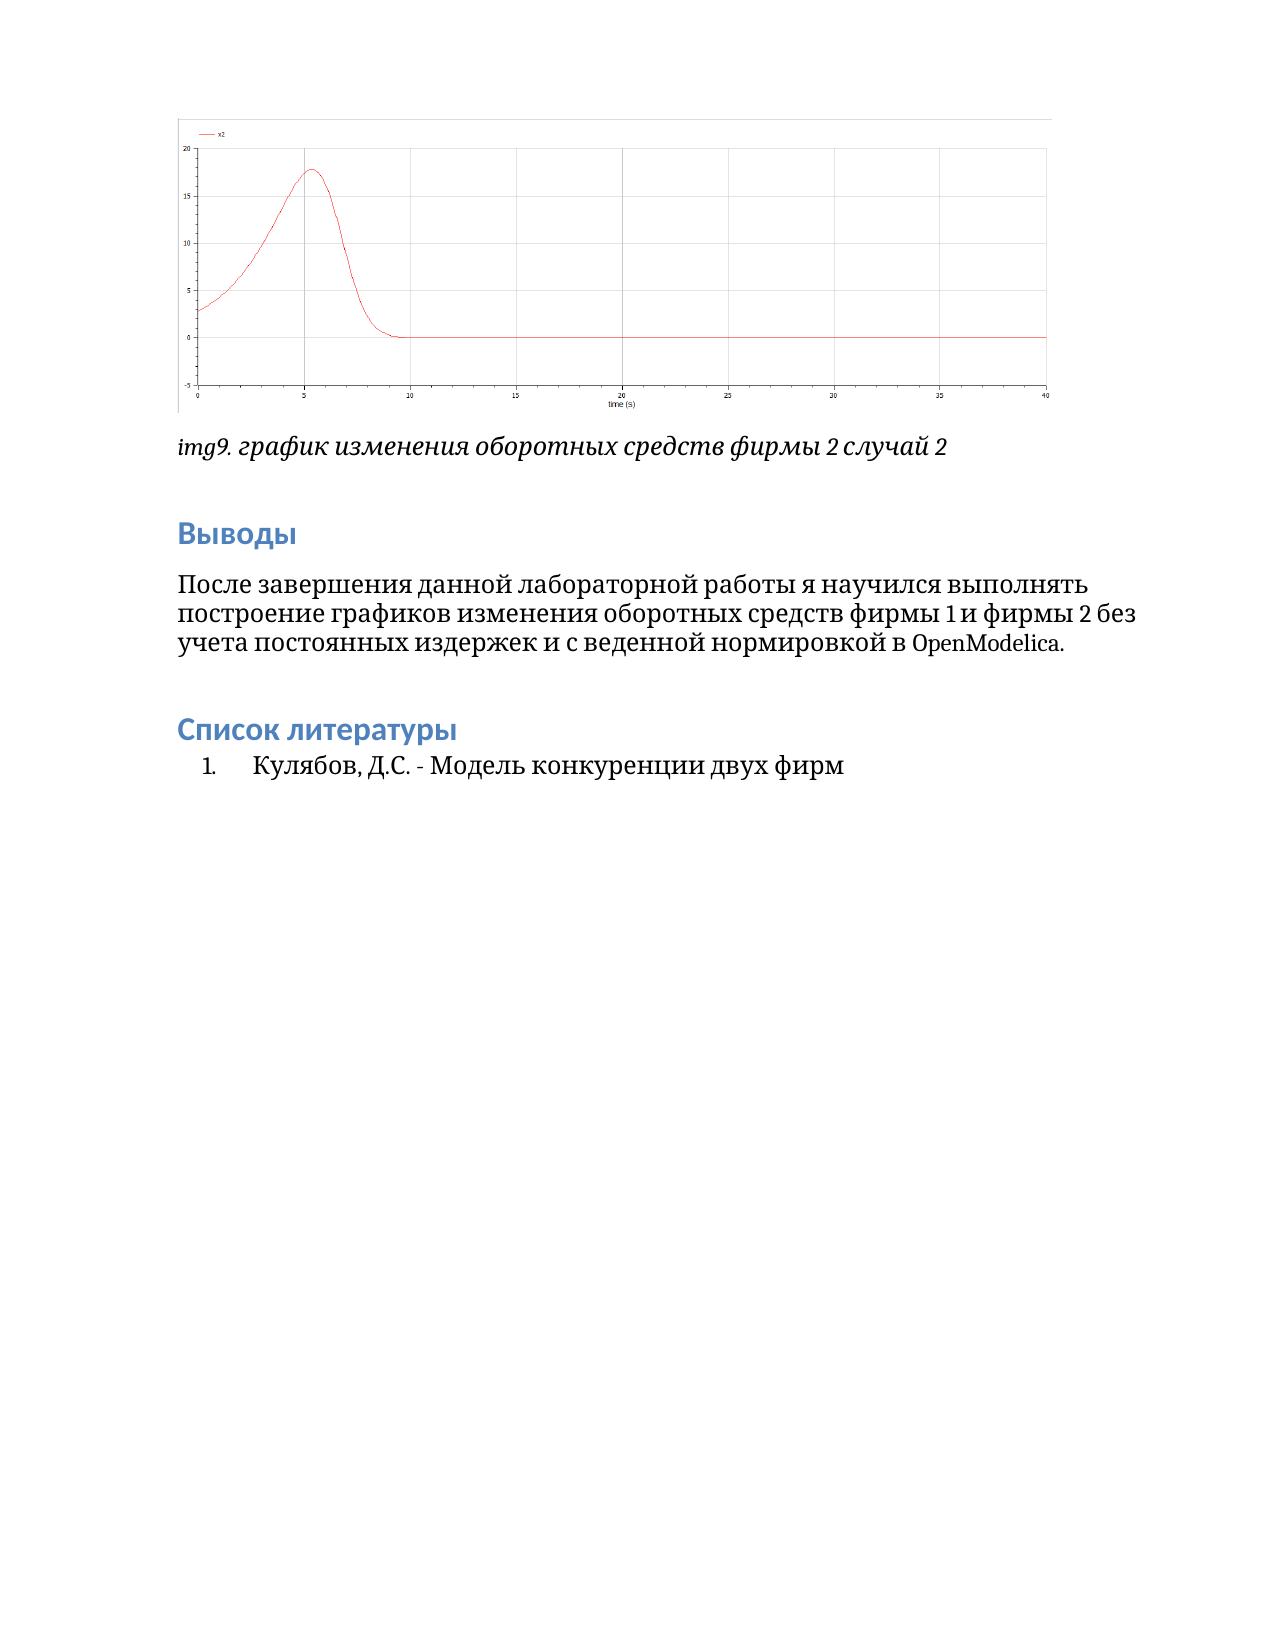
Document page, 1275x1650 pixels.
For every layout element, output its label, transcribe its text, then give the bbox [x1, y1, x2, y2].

picture [177, 118, 1053, 413]
subtitle Выводы [177, 512, 1186, 553]
text После завершения данной лабораторной работы я научился выполнять построение графиков изменения оборотных средств фирмы 1 и фирмы 2 без учета постоянных издержек и с веденной нормировкой в OpenModelica. [177, 571, 1186, 658]
text img9. график изменения оборотных средств фирмы 2 случай 2 [177, 433, 1186, 462]
subtitle Список литературы [177, 708, 1186, 748]
list Кулябов, Д.С. - Модель конкуренции двух фирм [202, 752, 1186, 781]
